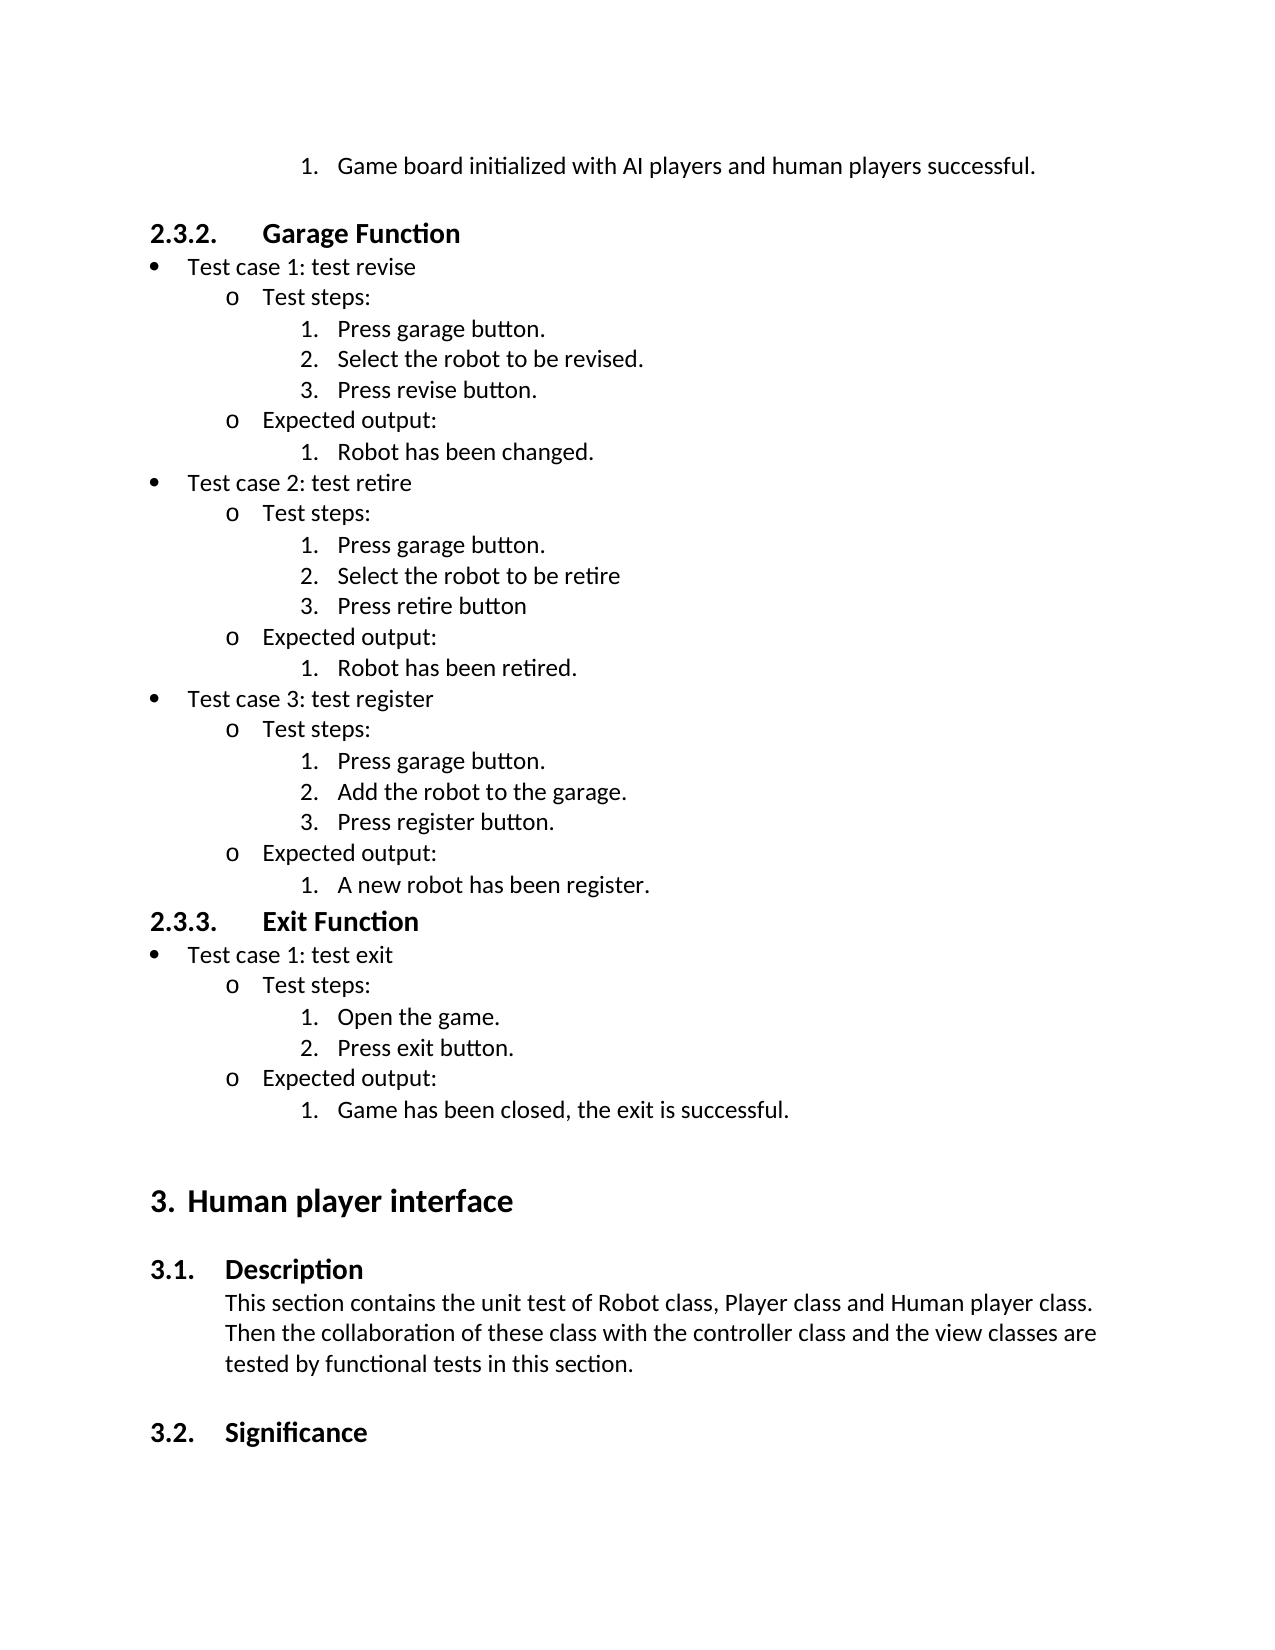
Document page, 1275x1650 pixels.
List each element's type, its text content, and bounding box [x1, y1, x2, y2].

list Significance [150, 1414, 1125, 1450]
list Select the robot to be retire [300, 560, 1125, 590]
list Test steps: [225, 969, 1125, 1001]
list This section contains the unit test of Robot class, Player class and Human player class. Then the collaboration of these class with the controller class and the view classes are tested by functional tests in this section. [225, 1287, 1125, 1379]
subtitle Garage Function [150, 215, 1125, 251]
subtitle Human player interface [150, 1180, 1125, 1221]
list A new robot has been register. [300, 869, 1125, 899]
list Expected output: [225, 837, 1125, 869]
list Add the robot to the garage. [300, 776, 1125, 806]
list Select the robot to be revised. [300, 344, 1125, 374]
list Test case 1: test revise [150, 251, 1125, 281]
subtitle Exit Function [150, 903, 1125, 939]
list Test steps: [225, 497, 1125, 529]
list Expected output: [225, 1062, 1125, 1094]
list Press retire button [300, 590, 1125, 621]
list Test case 3: test register [150, 683, 1125, 714]
list Robot has been changed. [300, 436, 1125, 467]
list Press garage button. [300, 313, 1125, 344]
list Press garage button. [300, 529, 1125, 560]
list Game has been closed, the exit is successful. [300, 1094, 1125, 1125]
list Test steps: [225, 281, 1125, 313]
list Game board initialized with AI players and human players successful. [300, 150, 1125, 181]
list Test case 1: test exit [150, 939, 1125, 969]
list Test case 2: test retire [150, 467, 1125, 497]
list Open the game. [300, 1001, 1125, 1032]
list Test steps: [225, 714, 1125, 745]
list Robot has been retired. [300, 653, 1125, 683]
list Press register button. [300, 806, 1125, 837]
list Press exit button. [300, 1032, 1125, 1062]
list Expected output: [225, 621, 1125, 653]
list Expected output: [225, 405, 1125, 436]
list Press garage button. [300, 745, 1125, 776]
list Description [150, 1251, 1125, 1287]
list Press revise button. [300, 374, 1125, 405]
